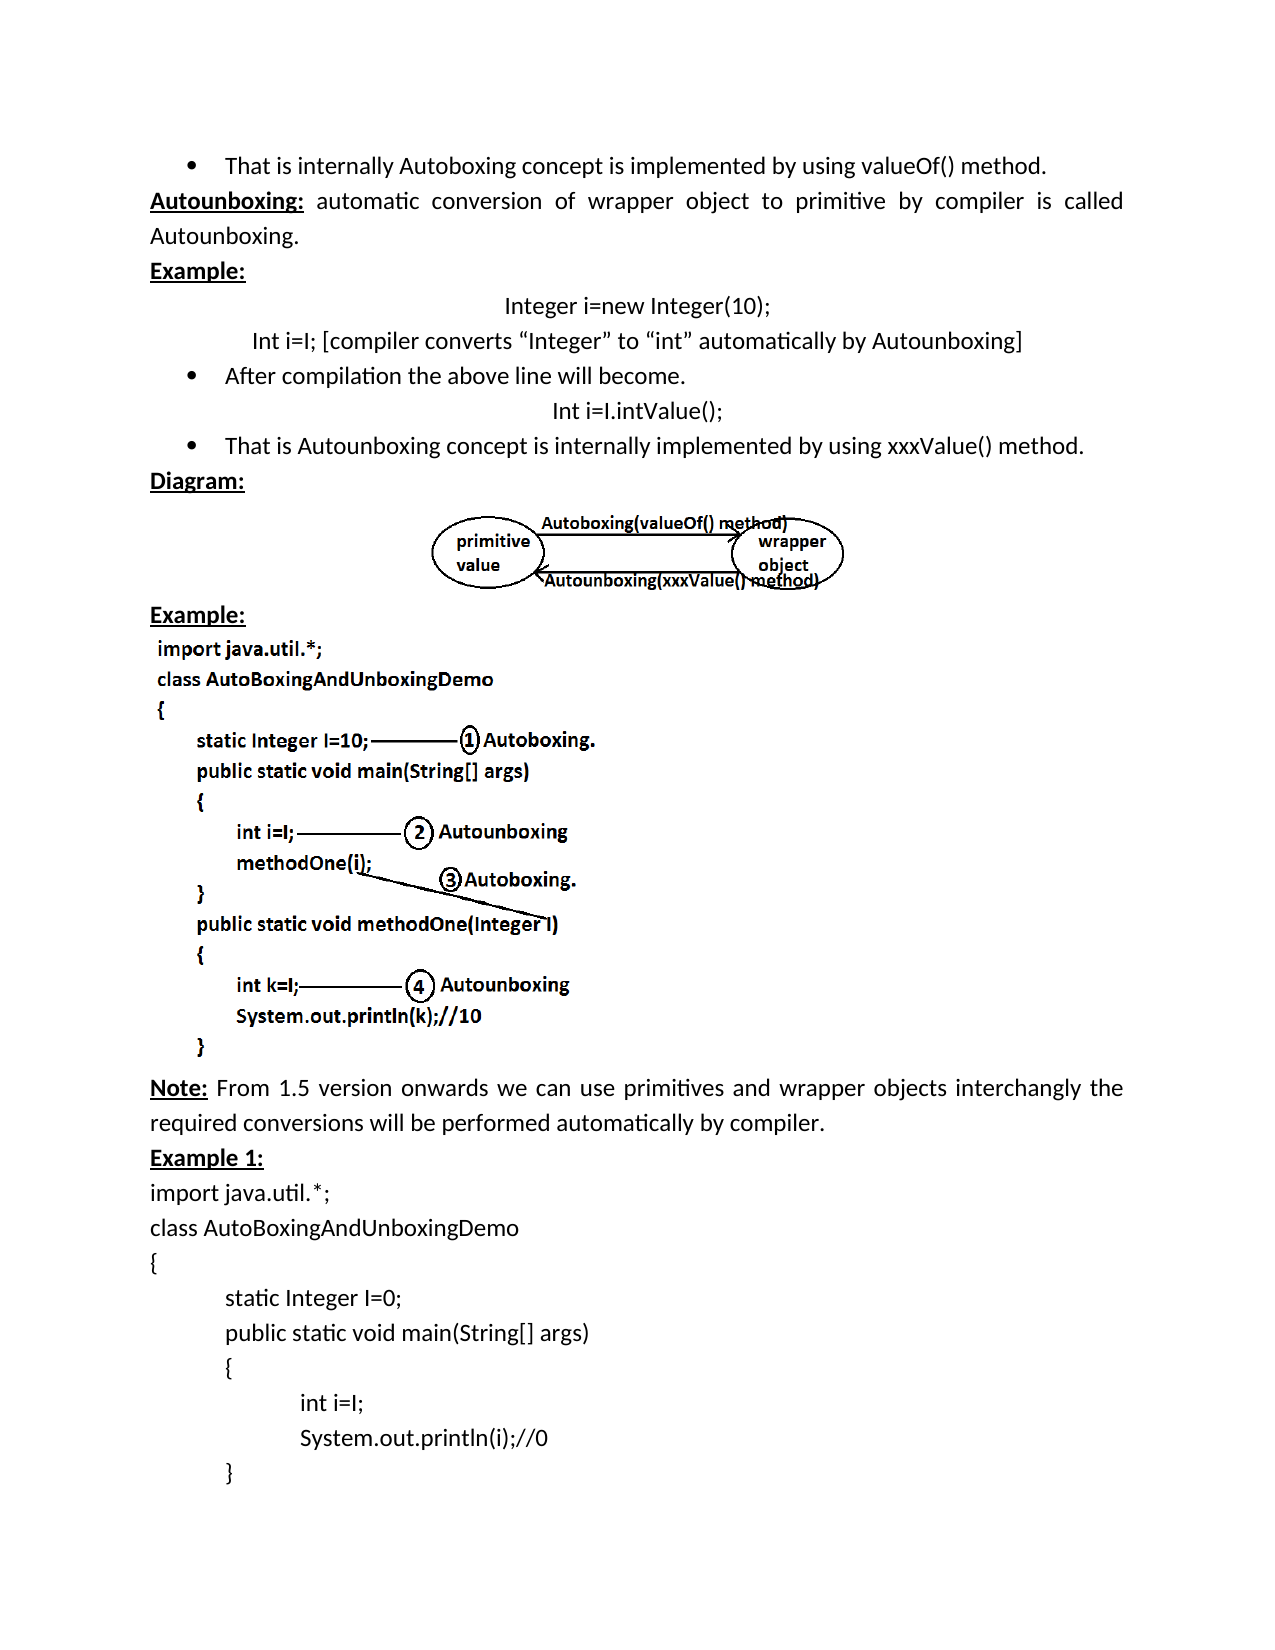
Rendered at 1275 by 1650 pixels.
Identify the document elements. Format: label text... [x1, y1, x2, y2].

text Int i=I.intValue(); [150, 395, 1125, 426]
text int i=I; [150, 1387, 1125, 1418]
text Example 1: [150, 1142, 1125, 1173]
text Example: [150, 255, 1125, 286]
list After compilation the above line will become. [187, 360, 1125, 391]
text static Integer I=0; [150, 1282, 1125, 1313]
text System.out.println(i);//0 [150, 1422, 1125, 1453]
list That is Autounboxing concept is internally implemented by using xxxValue() method. [187, 430, 1125, 461]
text Example: [150, 599, 1125, 629]
text Note: From 1.5 version onwards we can use primitives and wrapper objects interchangly the required conversions will be performed automatically by compiler. [150, 1072, 1125, 1138]
picture [150, 633, 600, 1068]
text { [150, 1352, 1125, 1383]
text { [150, 1247, 1125, 1278]
picture [426, 500, 849, 595]
text import java.util.*; [150, 1177, 1125, 1208]
list That is internally Autoboxing concept is implemented by using valueOf() method. [187, 150, 1125, 181]
text class AutoBoxingAndUnboxingDemo [150, 1212, 1125, 1243]
text Diagram: [150, 465, 1125, 496]
text } [150, 1457, 1125, 1488]
text Int i=I; [compiler converts “Integer” to “int” automatically by Autounboxing] [150, 325, 1125, 356]
text Integer i=new Integer(10); [150, 290, 1125, 321]
text Autounboxing: automatic conversion of wrapper object to primitive by compiler is called Autounboxing. [150, 185, 1125, 251]
text public static void main(String[] args) [150, 1317, 1125, 1348]
